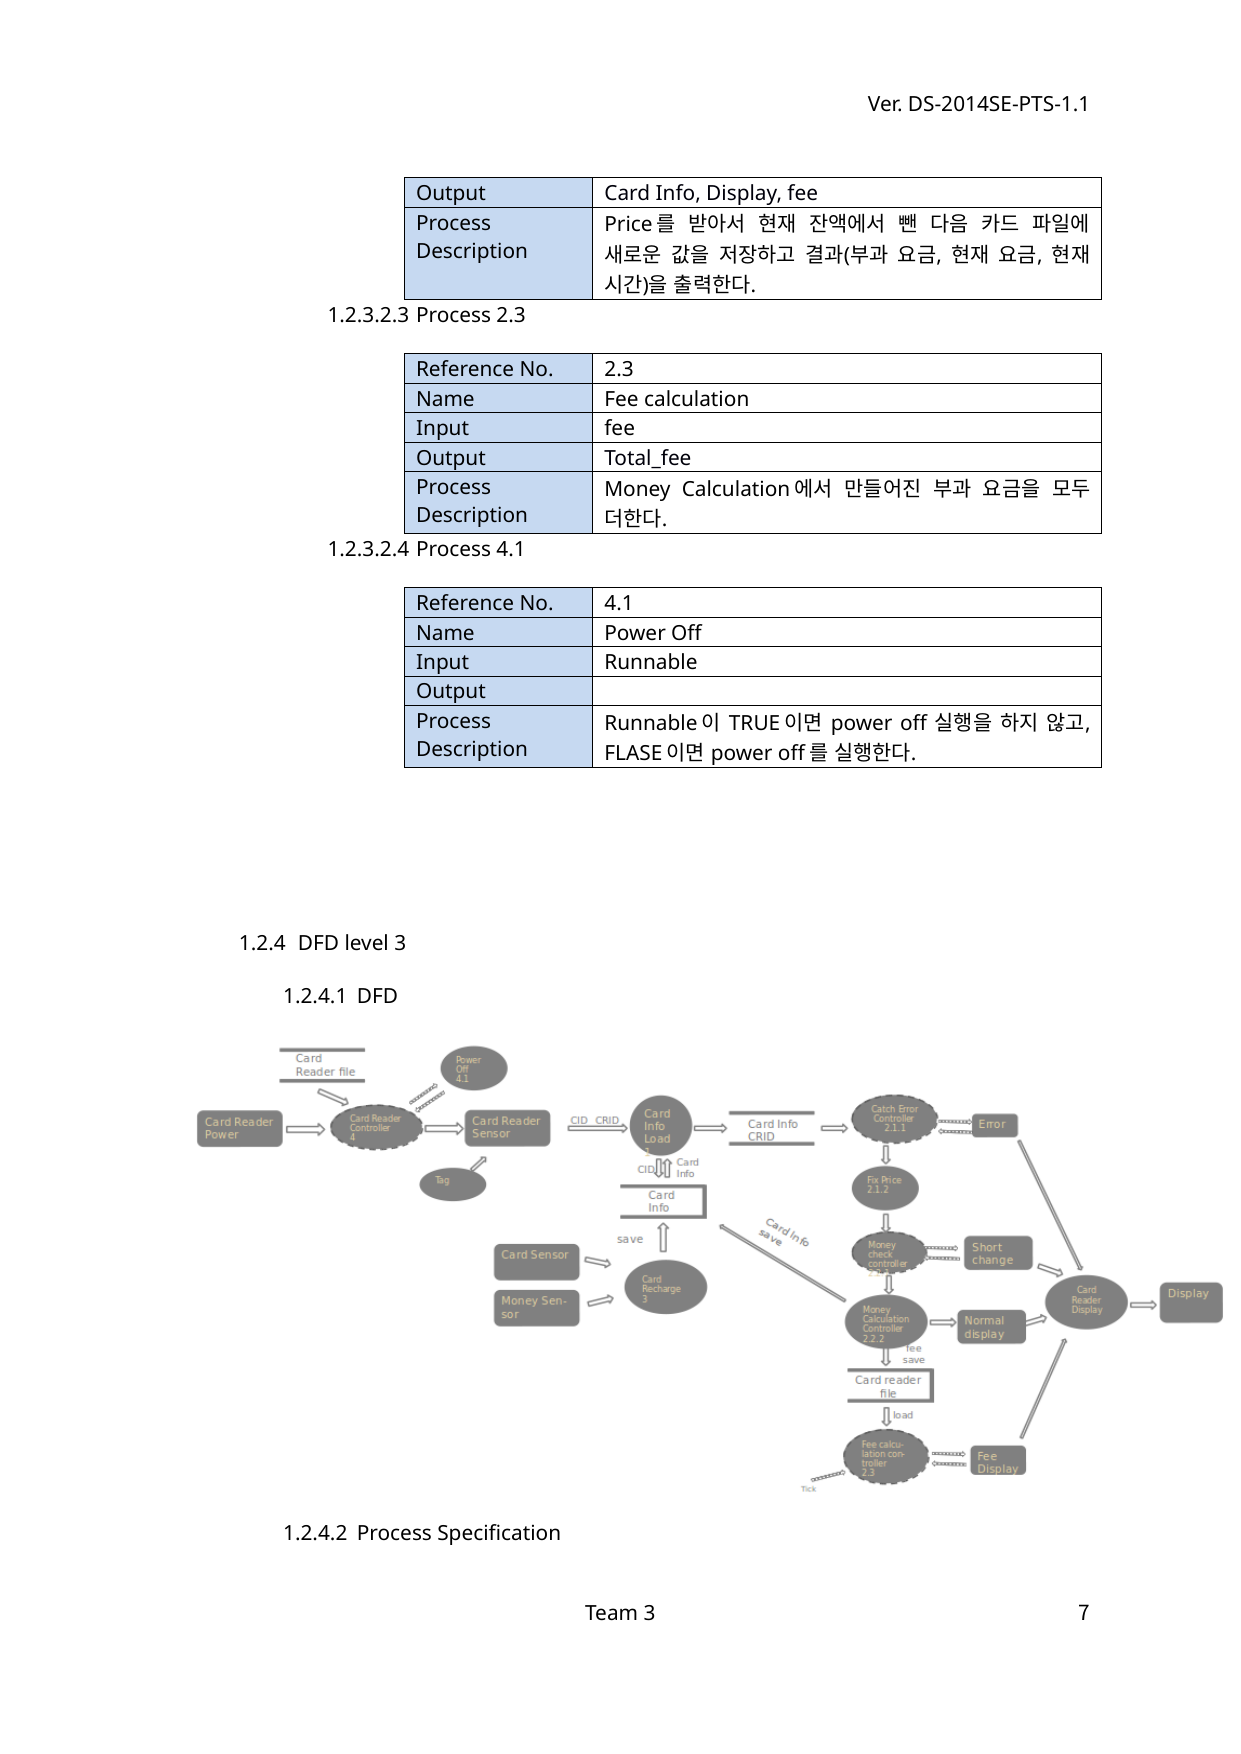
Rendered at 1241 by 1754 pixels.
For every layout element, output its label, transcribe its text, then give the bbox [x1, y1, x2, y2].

list Process 2.3 [327, 300, 1090, 328]
table_header Reference No. [405, 588, 592, 617]
list DFD [283, 982, 1090, 1010]
table_cell Output [405, 178, 592, 207]
table_cell Fee calculation [593, 384, 1101, 412]
table_cell Card Info, Display, fee [593, 178, 1101, 207]
table_cell Input [405, 647, 592, 676]
picture [194, 1035, 1236, 1501]
table_header Reference No. [405, 354, 592, 383]
list Process Specification [283, 1518, 1090, 1546]
table_cell Process Description [405, 472, 592, 533]
table_cell Output [405, 443, 592, 471]
table_cell Price를 받아서 현재 잔액에서 뺀 다음 카드 파일에 새로운 값을 저장하고 결과(부과 요금, 현재 요금, 현재 시간)을 출력한다. [593, 208, 1101, 299]
table_cell Name [405, 384, 592, 412]
table_cell Total_fee [593, 443, 1101, 471]
table_header 4.1 [593, 588, 1101, 617]
list Process 4.1 [327, 534, 1090, 562]
table_cell Process Description [405, 706, 592, 767]
table_cell Name [405, 618, 592, 646]
table_cell Output [405, 677, 592, 705]
table_cell Input [405, 413, 592, 442]
table_cell Runnable이 TRUE이면 power off 실행을 하지 않고, FLASE이면 power off를 실행한다. [593, 706, 1101, 767]
table_cell Money Calculation에서 만들어진 부과 요금을 모두 더한다. [593, 472, 1101, 533]
table_header 2.3 [593, 354, 1101, 383]
table_cell [593, 677, 1101, 705]
table_cell Process Description [405, 208, 592, 299]
table_cell Power Off [593, 618, 1101, 646]
list DFD level 3 [239, 928, 1090, 957]
table_cell Runnable [593, 647, 1101, 676]
table_cell fee [593, 413, 1101, 442]
